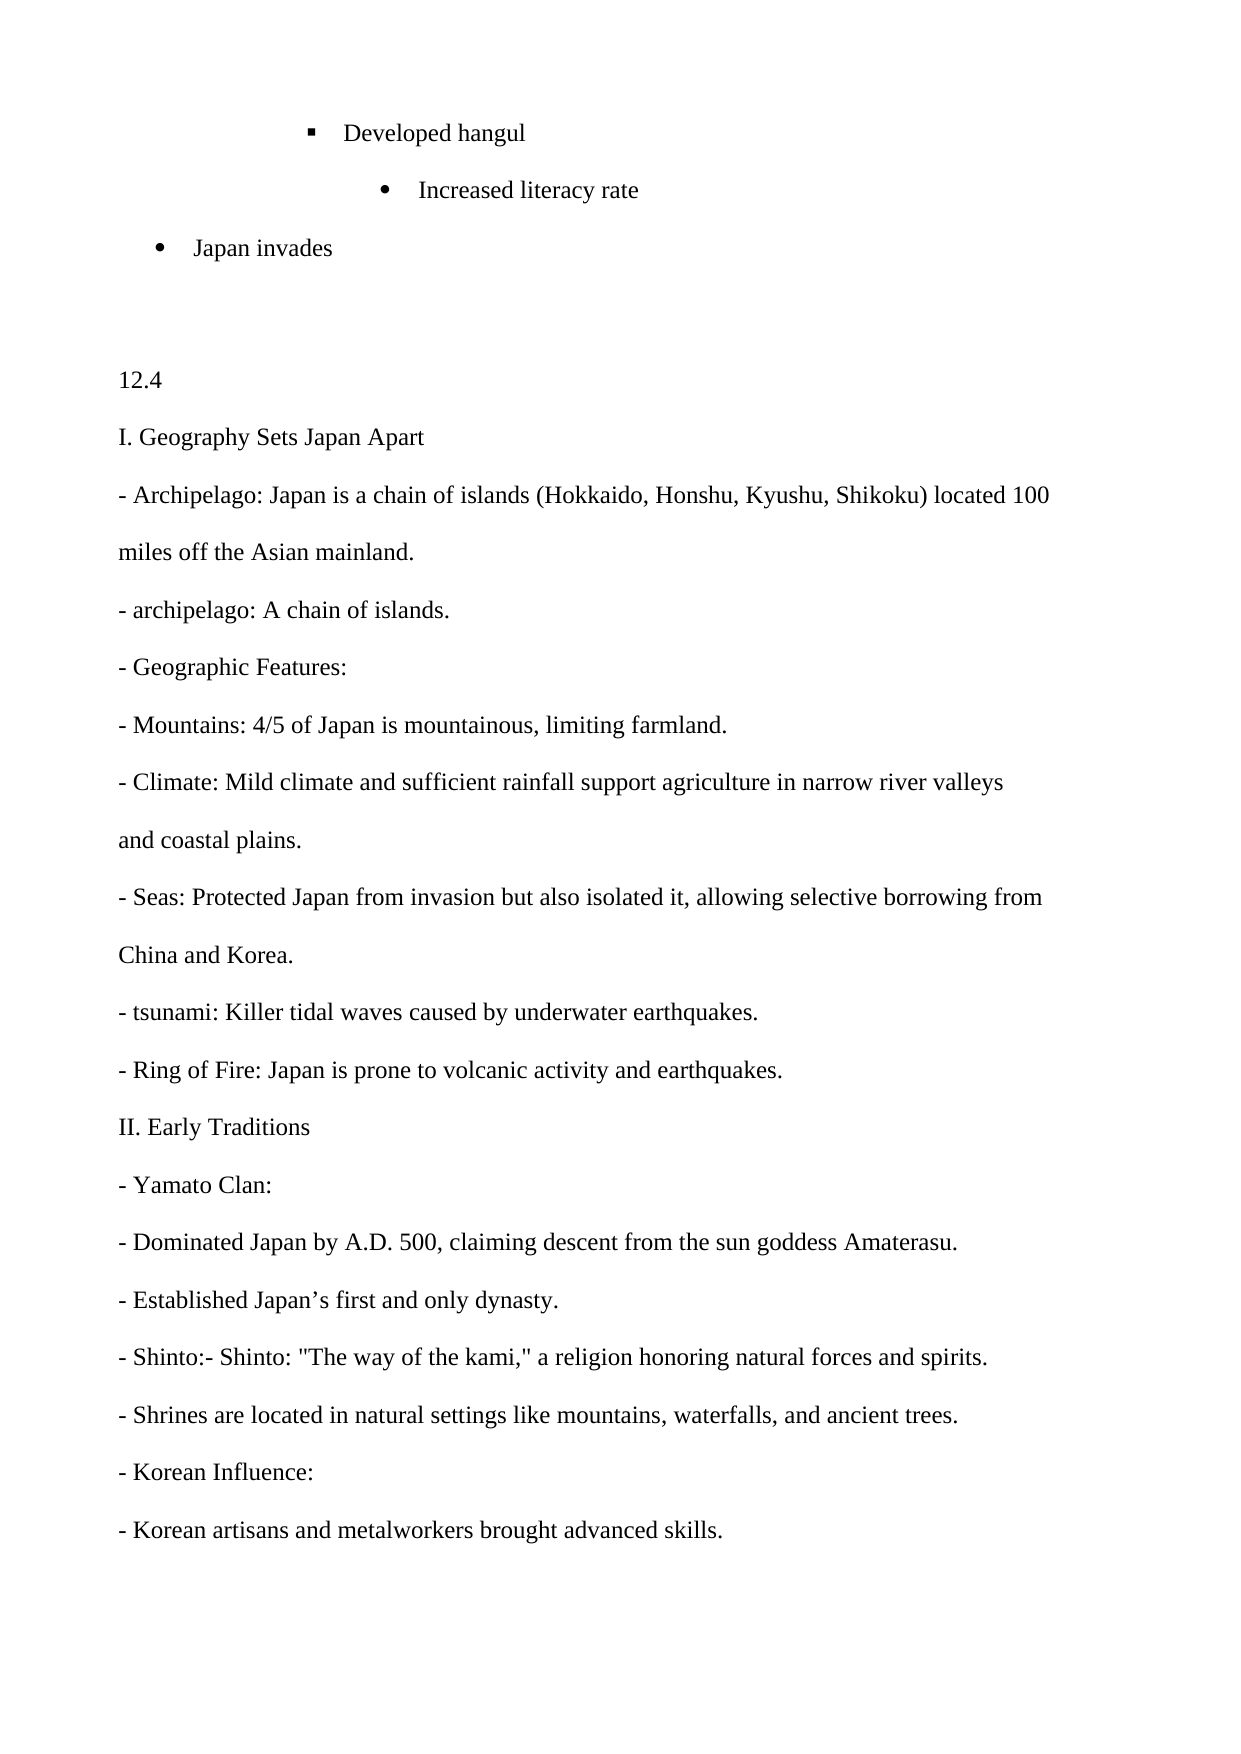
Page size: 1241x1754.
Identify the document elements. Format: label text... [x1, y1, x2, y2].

text I. Geography Sets Japan Apart [118, 422, 1122, 451]
text - Shrines are located in natural settings like mountains, waterfalls, and ancient trees. [118, 1400, 1122, 1428]
text China and Korea. [118, 940, 1122, 968]
text - Seas: Protected Japan from invasion but also isolated it, allowing selective borrowing from [118, 882, 1122, 911]
text - tsunami: Killer tidal waves caused by underwater earthquakes. [118, 997, 1122, 1026]
text - Mountains: 4/5 of Japan is mountainous, limiting farmland. [118, 710, 1122, 738]
text II. Early Traditions [118, 1112, 1122, 1141]
text miles off the Asian mainland. [118, 537, 1122, 566]
text - Yamato Clan: [118, 1170, 1122, 1198]
text - Dominated Japan by A.D. 500, claiming descent from the sun goddess Amaterasu. [118, 1227, 1122, 1256]
text 12.4 [118, 365, 1122, 393]
list Japan invades [156, 233, 1122, 262]
list Increased literacy rate [381, 176, 1122, 204]
text - Archipelago: Japan is a chain of islands (Hokkaido, Honshu, Kyushu, Shikoku) located 100 [118, 480, 1122, 508]
text - Shinto:- Shinto: "The way of the kami," a religion honoring natural forces and spirits. [118, 1342, 1122, 1371]
text - Climate: Mild climate and sufficient rainfall support agriculture in narrow river valleys [118, 767, 1122, 796]
text - Ring of Fire: Japan is prone to volcanic activity and earthquakes. [118, 1055, 1122, 1083]
text - archipelago: A chain of islands. [118, 595, 1122, 623]
text - Korean Influence: [118, 1457, 1122, 1486]
text - Geographic Features: [118, 652, 1122, 681]
text - Korean artisans and metalworkers brought advanced skills. [118, 1515, 1122, 1543]
list Developed hangul [306, 118, 1122, 147]
text and coastal plains. [118, 825, 1122, 853]
text - Established Japan’s first and only dynasty. [118, 1285, 1122, 1313]
